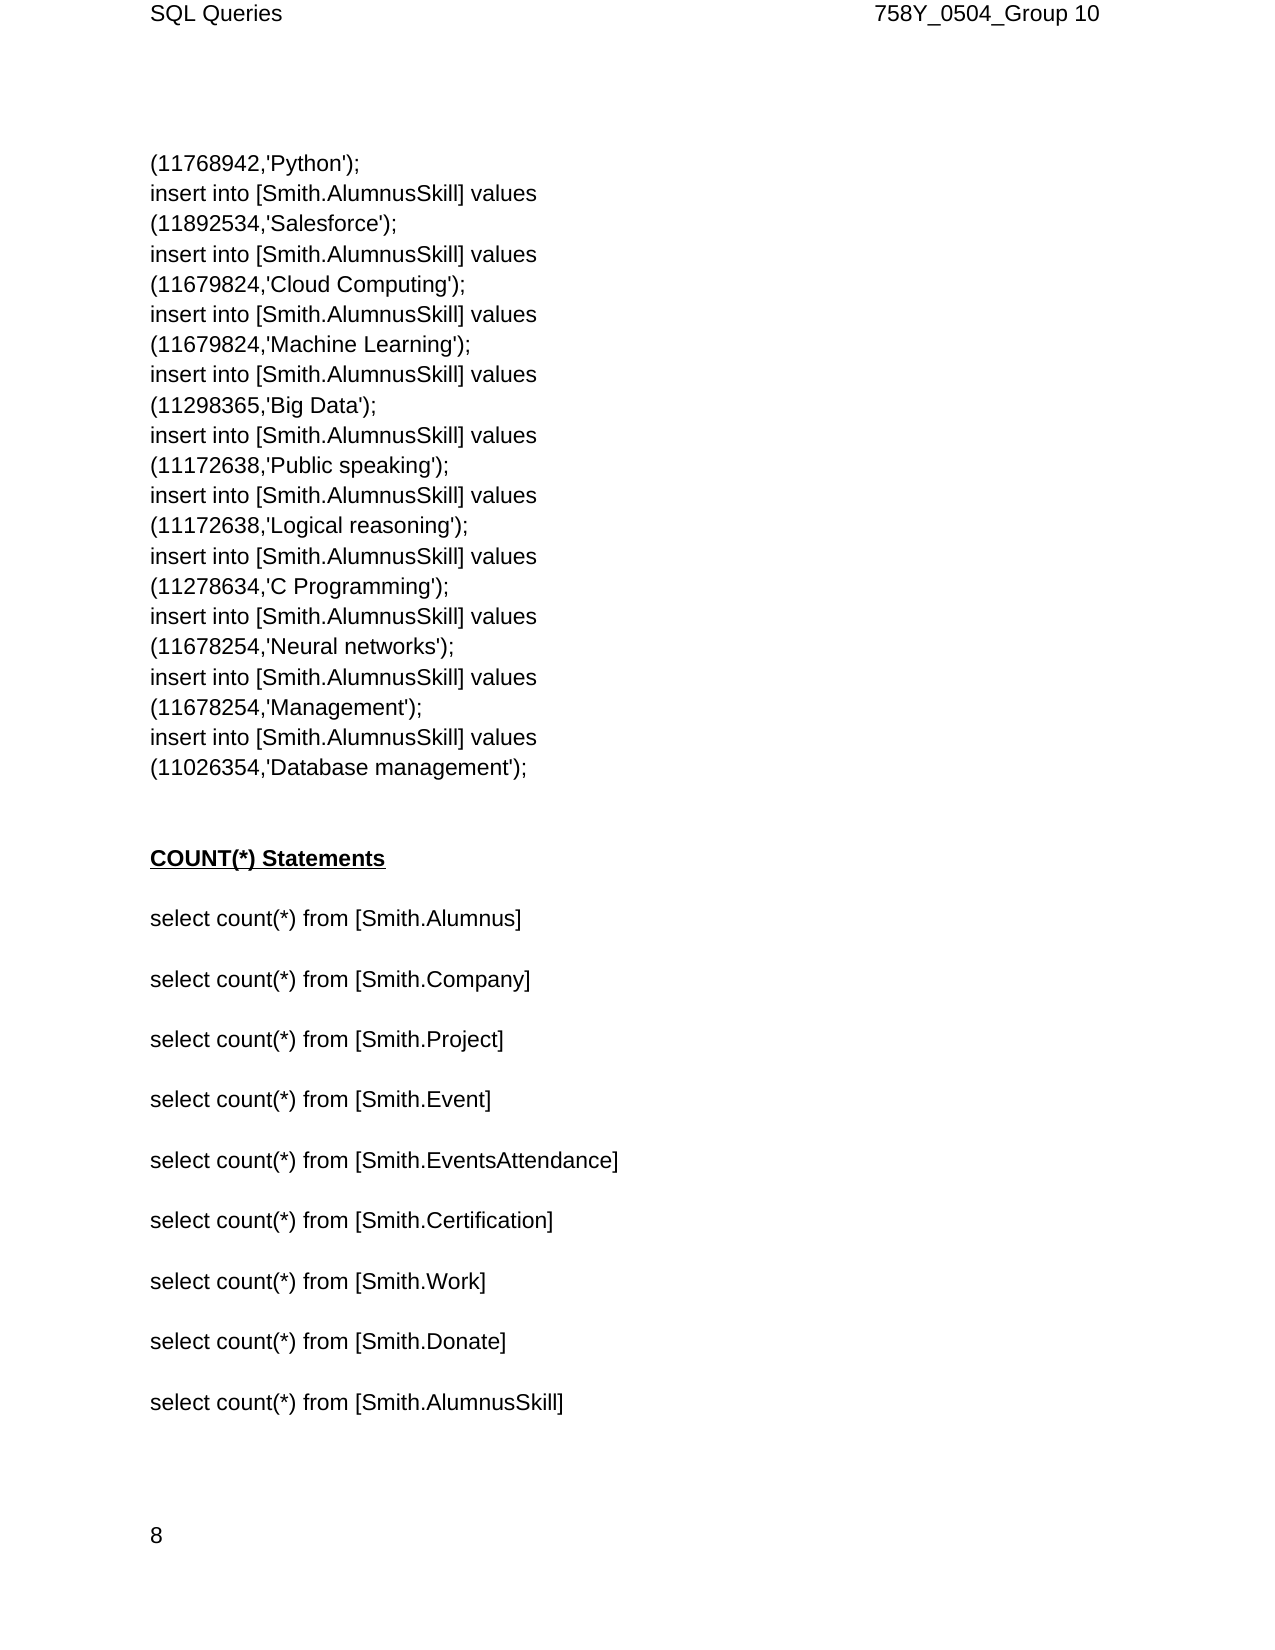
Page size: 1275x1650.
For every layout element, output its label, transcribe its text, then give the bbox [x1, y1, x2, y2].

text (11298365,'Big Data'); [150, 392, 1125, 418]
text select count(*) from [Smith.Donate] [150, 1328, 1125, 1354]
text select count(*) from [Smith.Company] [150, 966, 1125, 992]
text (11026354,'Database management'); [150, 754, 1125, 781]
text select count(*) from [Smith.Work] [150, 1268, 1125, 1294]
text (11679824,'Cloud Computing'); [150, 271, 1125, 297]
text (11768942,'Python'); [150, 150, 1125, 176]
text (11679824,'Machine Learning'); [150, 331, 1125, 358]
text (11172638,'Public speaking'); [150, 452, 1125, 478]
text (11278634,'C Programming'); [150, 573, 1125, 599]
text insert into [Smith.AlumnusSkill] values [150, 482, 1125, 509]
text (11892534,'Salesforce'); [150, 210, 1125, 237]
text insert into [Smith.AlumnusSkill] values [150, 543, 1125, 569]
text select count(*) from [Smith.Project] [150, 1026, 1125, 1052]
text select count(*) from [Smith.AlumnusSkill] [150, 1388, 1125, 1415]
text insert into [Smith.AlumnusSkill] values [150, 361, 1125, 388]
text insert into [Smith.AlumnusSkill] values [150, 241, 1125, 267]
text select count(*) from [Smith.Event] [150, 1086, 1125, 1113]
text insert into [Smith.AlumnusSkill] values [150, 180, 1125, 207]
text insert into [Smith.AlumnusSkill] values [150, 663, 1125, 690]
text select count(*) from [Smith.Alumnus] [150, 905, 1125, 932]
text insert into [Smith.AlumnusSkill] values [150, 724, 1125, 750]
text select count(*) from [Smith.Certification] [150, 1207, 1125, 1234]
text (11678254,'Neural networks'); [150, 633, 1125, 660]
text insert into [Smith.AlumnusSkill] values [150, 603, 1125, 629]
text select count(*) from [Smith.EventsAttendance] [150, 1147, 1125, 1173]
text insert into [Smith.AlumnusSkill] values [150, 301, 1125, 327]
text COUNT(*) Statements [150, 845, 1125, 871]
text (11172638,'Logical reasoning'); [150, 512, 1125, 539]
text (11678254,'Management'); [150, 694, 1125, 720]
text insert into [Smith.AlumnusSkill] values [150, 422, 1125, 448]
